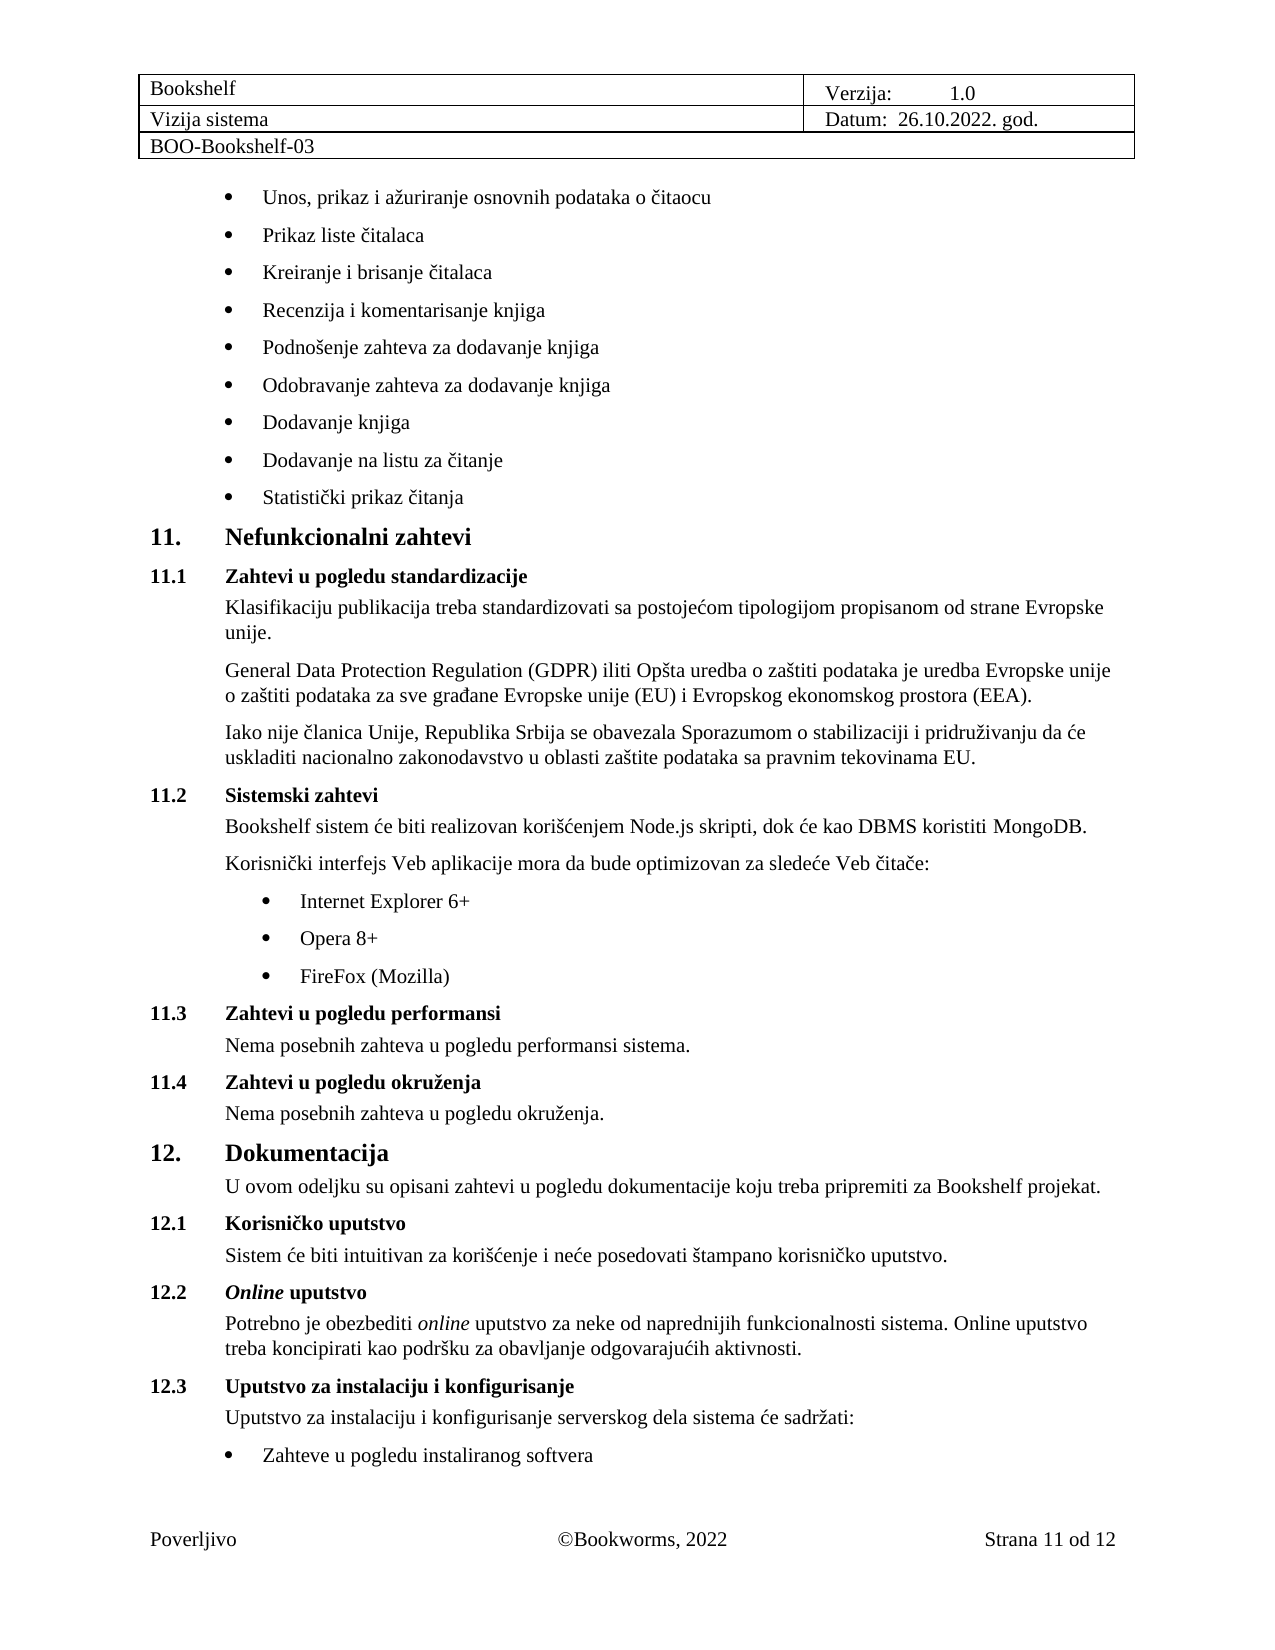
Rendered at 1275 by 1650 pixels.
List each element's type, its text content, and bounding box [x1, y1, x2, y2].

text Nema posebnih zahteva u pogledu okruženja. [225, 1100, 1125, 1125]
list Opera 8+ [262, 925, 1125, 950]
subtitle Nefunkcionalni zahtevi [150, 522, 1125, 550]
subtitle Zahtevi u pogledu okruženja [150, 1069, 1125, 1094]
subtitle Korisničko uputstvo [150, 1210, 1125, 1235]
list Dodavanje knjiga [225, 409, 1125, 434]
text Korisnički interfejs Veb aplikacije mora da bude optimizovan za sledeće Veb čitače: [225, 850, 1125, 875]
subtitle Online uputstvo [150, 1279, 1125, 1304]
list Internet Explorer 6+ [262, 888, 1125, 913]
list Odobravanje zahteva za dodavanje knjiga [225, 372, 1125, 397]
text Uputstvo za instalaciju i konfigurisanje serverskog dela sistema će sadržati: [225, 1404, 1125, 1429]
text Klasifikaciju publikacija treba standardizovati sa postojećom tipologijom propisanom od strane Evropske unije. [225, 594, 1125, 644]
list Zahteve u pogledu instaliranog softvera [225, 1442, 1125, 1467]
text Nema posebnih zahteva u pogledu performansi sistema. [225, 1032, 1125, 1057]
text U ovom odeljku su opisani zahtevi u pogledu dokumentacije koju treba pripremiti za Bookshelf projekat. [225, 1173, 1125, 1198]
list Dodavanje na listu za čitanje [225, 447, 1125, 472]
subtitle Dokumentacija [150, 1138, 1125, 1167]
list FireFox (Mozilla) [262, 963, 1125, 988]
text Bookshelf sistem će biti realizovan korišćenjem Node.js skripti, dok će kao DBMS koristiti MongoDB. [225, 813, 1125, 838]
subtitle Sistemski zahtevi [150, 782, 1125, 807]
list Prikaz liste čitalaca [225, 222, 1125, 247]
subtitle Zahtevi u pogledu performansi [150, 1000, 1125, 1025]
list Podnošenje zahteva za dodavanje knjiga [225, 334, 1125, 359]
subtitle Uputstvo za instalaciju i konfigurisanje [150, 1373, 1125, 1398]
text General Data Protection Regulation (GDPR) iliti Opšta uredba o zaštiti podataka je uredba Evropske unije o zaštiti podataka za sve građane Evropske unije (EU) i Evropskog ekonomskog prostora (EEA). [225, 657, 1125, 707]
list Statistički prikaz čitanja [225, 484, 1125, 509]
subtitle Zahtevi u pogledu standardizacije [150, 563, 1125, 588]
list Recenzija i komentarisanje knjiga [225, 297, 1125, 322]
list Kreiranje i brisanje čitalaca [225, 259, 1125, 284]
list Unos, prikaz i ažuriranje osnovnih podataka o čitaocu [225, 184, 1125, 209]
text Iako nije članica Unije, Republika Srbija se obavezala Sporazumom o stabilizaciji i pridruživanju da će uskladiti nacionalno zakonodavstvo u oblasti zaštite podataka sa pravnim tekovinama EU. [225, 719, 1125, 769]
text Sistem će biti intuitivan za korišćenje i neće posedovati štampano korisničko uputstvo. [225, 1242, 1125, 1267]
text Potrebno je obezbediti online uputstvo za neke od naprednijih funkcionalnosti sistema. Online uputstvo treba koncipirati kao podršku za obavljanje odgovarajućih aktivnosti. [225, 1310, 1125, 1360]
